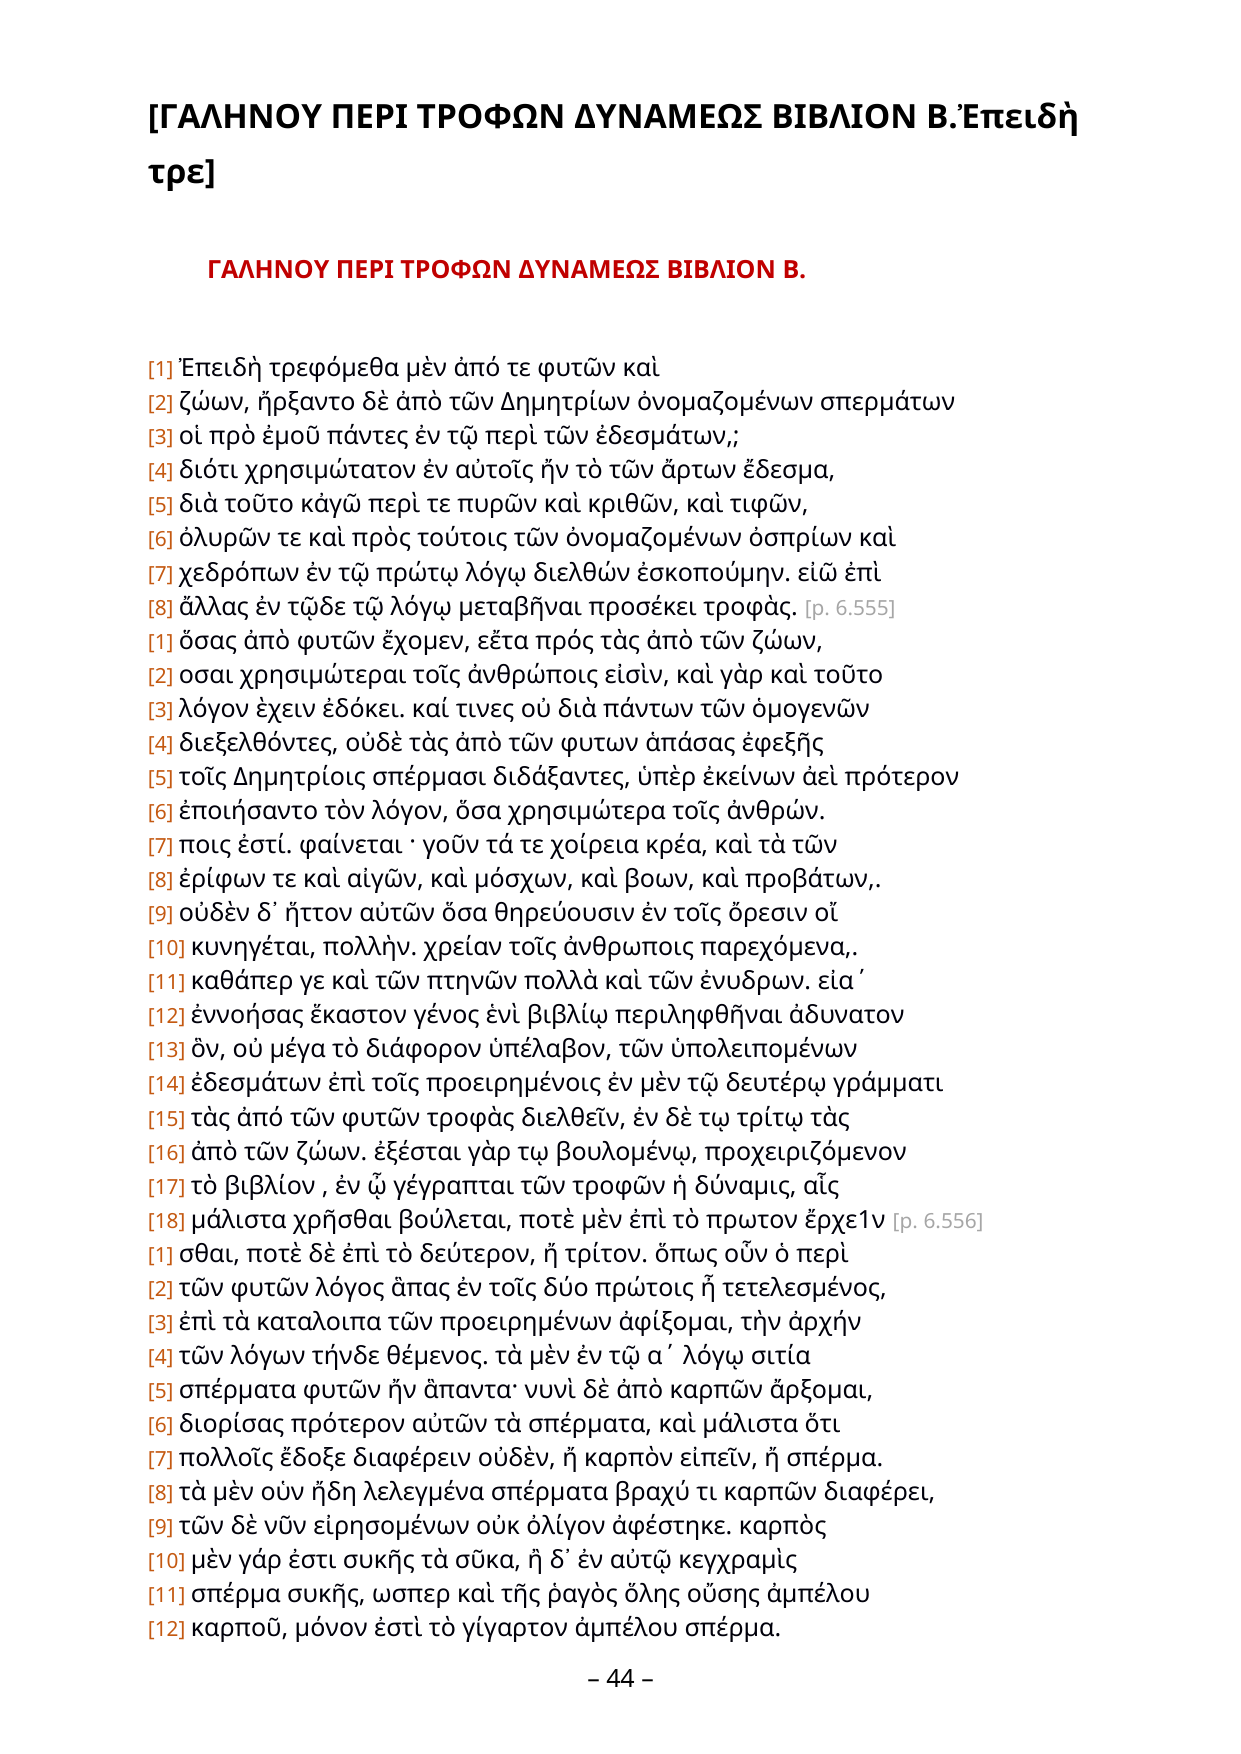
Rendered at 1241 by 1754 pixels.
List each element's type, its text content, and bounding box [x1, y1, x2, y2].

subtitle ΓΑΛΗΝΟΥ ΠΕΡΙ ΤΡΟΦΩΝ ΔΥΝΑΜΕΩΣ ΒΙΒΛΙΟΝ Β. [207, 252, 1092, 286]
subtitle [ΓΑΛΗΝΟΥ ΠΕΡΙ ΤΡΟΦΩΝ ΔΥΝΑΜΕΩΣ ΒΙΒΛΙΟΝ Β.Ἐπειδὴ τρε] [148, 93, 1092, 193]
